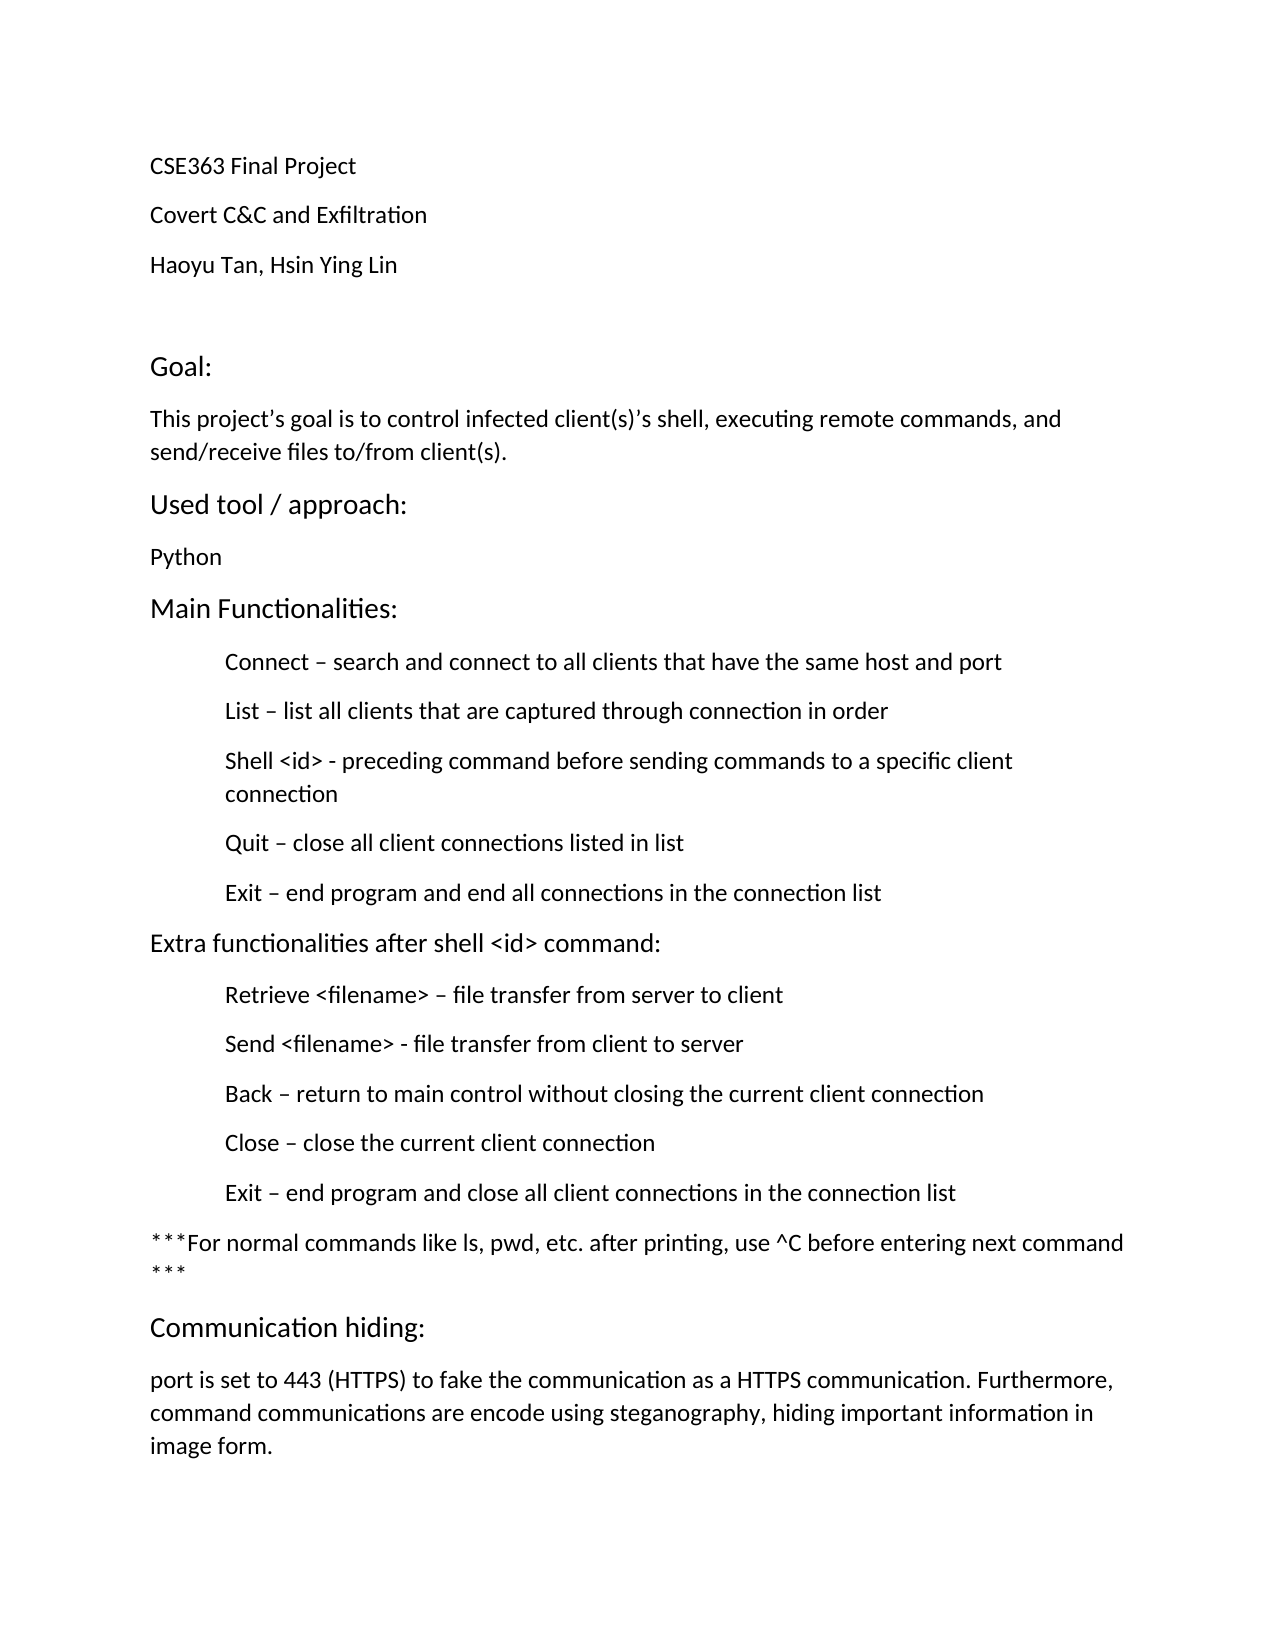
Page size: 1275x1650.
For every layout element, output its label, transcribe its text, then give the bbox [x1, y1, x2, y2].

text ***For normal commands like ls, pwd, etc. after printing, use ^C before entering next command *** [150, 1227, 1125, 1290]
text Exit – end program and close all client connections in the connection list [225, 1177, 1125, 1208]
text Back – return to main control without closing the current client connection [225, 1078, 1125, 1108]
text Python [150, 541, 1125, 572]
text This project’s goal is to control infected client(s)’s shell, executing remote commands, and send/receive files to/from client(s). [150, 403, 1125, 467]
text Quit – close all client connections listed in list [225, 827, 1125, 858]
text Used tool / approach: [150, 486, 1125, 522]
text Extra functionalities after shell <id> command: [150, 927, 1125, 959]
text Close – close the current client connection [225, 1128, 1125, 1158]
text List – list all clients that are captured through connection in order [225, 695, 1125, 726]
text Communication hiding: [150, 1309, 1125, 1345]
text Connect – search and connect to all clients that have the same host and port [225, 646, 1125, 676]
text Haoyu Tan, Hsin Ying Lin [150, 249, 1125, 280]
text Retrieve <filename> – file transfer from server to client [150, 979, 1125, 1009]
text Exit – end program and end all connections in the connection list [225, 877, 1125, 907]
text port is set to 443 (HTTPS) to fake the communication as a HTTPS communication. Furthermore, command communications are encode using steganography, hiding important information in image form. [150, 1364, 1125, 1461]
text Covert C&C and Exfiltration [150, 199, 1125, 230]
text Main Functionalities: [150, 591, 1125, 626]
text Shell <id> - preceding command before sending commands to a specific client connection [225, 745, 1125, 808]
text Goal: [150, 348, 1125, 384]
text Send <filename> - file transfer from client to server [225, 1028, 1125, 1059]
text CSE363 Final Project [150, 150, 1125, 181]
